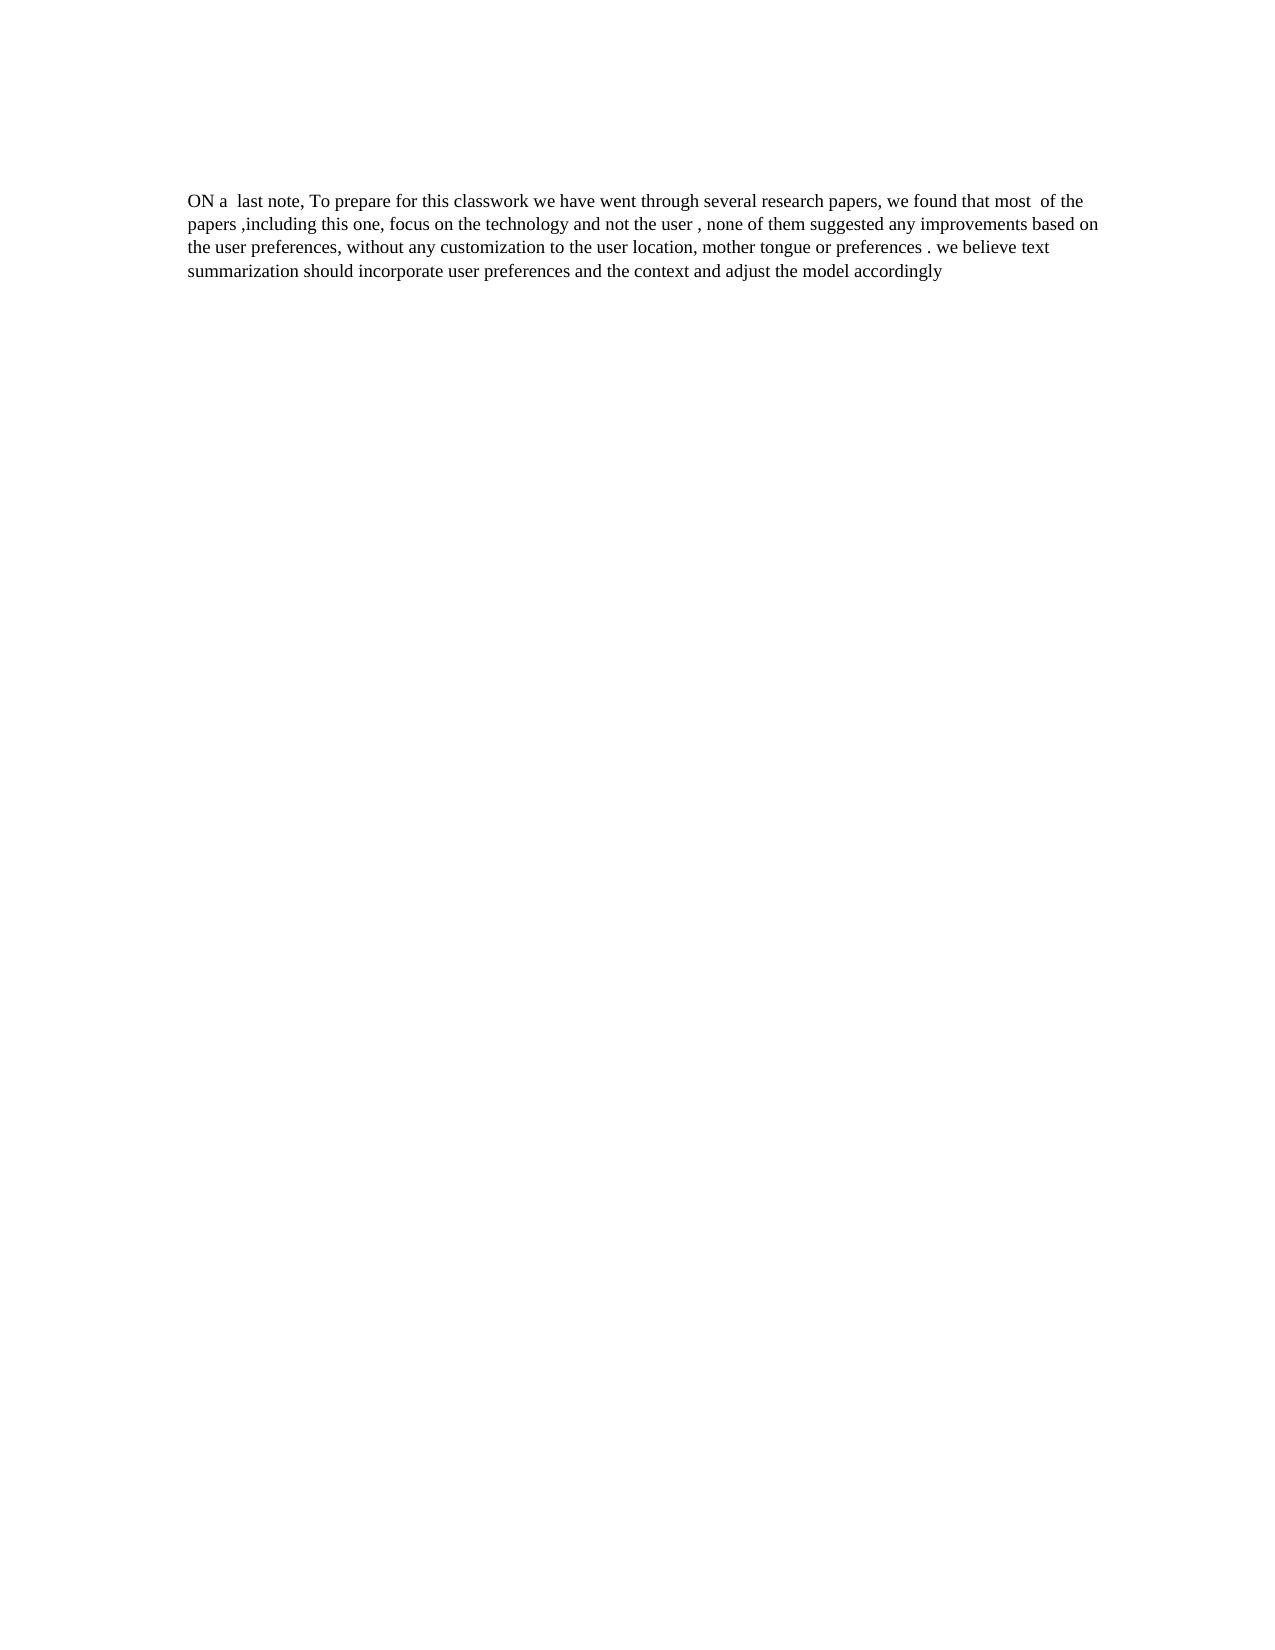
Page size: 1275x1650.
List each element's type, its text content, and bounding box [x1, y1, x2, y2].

text ON a last note, To prepare for this classwork we have went through several research papers, we found that most of the papers ,including this one, focus on the technology and not the user , none of them suggested any improvements based on the user preferences, without any customization to the user location, mother tongue or preferences . we believe text summarization should incorporate user preferences and the context and adjust the model accordingly [187, 190, 1125, 281]
